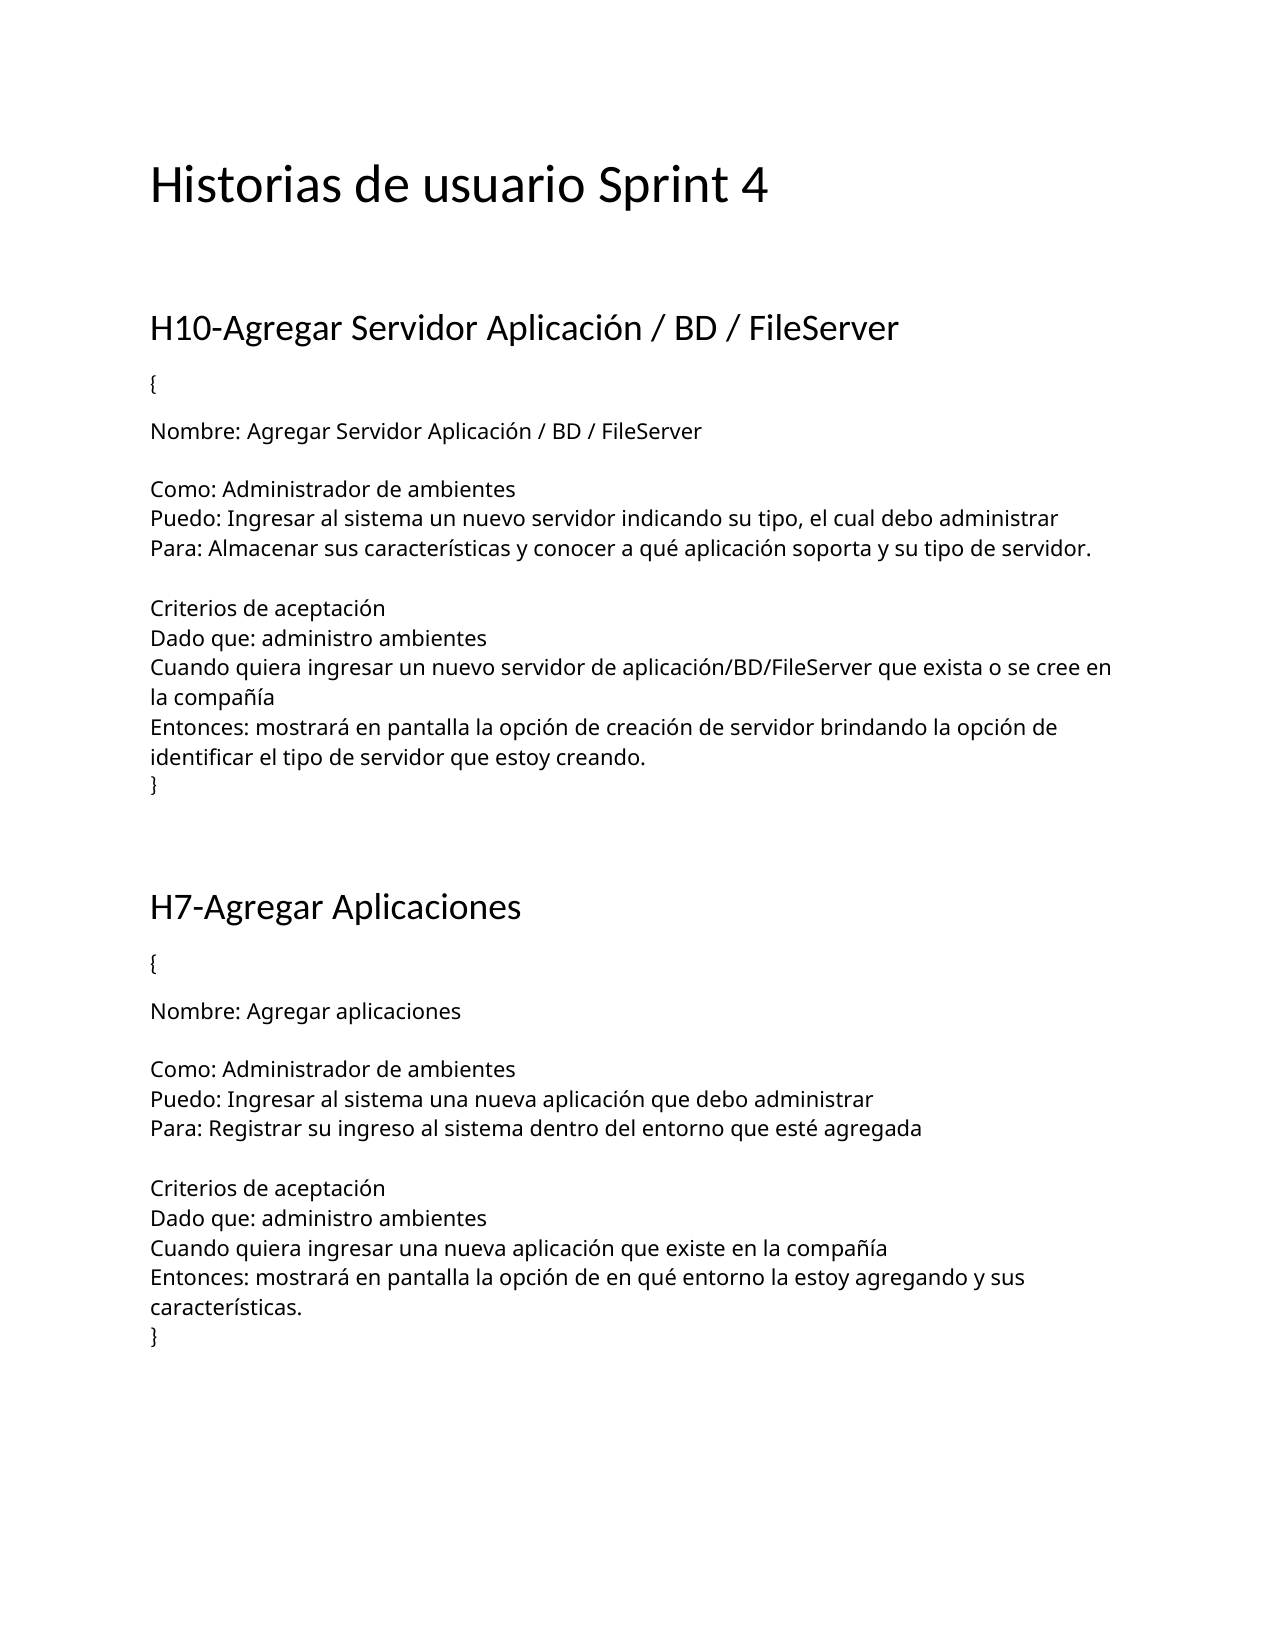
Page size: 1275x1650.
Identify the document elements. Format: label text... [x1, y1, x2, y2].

text Criterios de aceptación [150, 1173, 1125, 1203]
text Nombre: Agregar aplicaciones [150, 996, 1125, 1054]
text H10-Agregar Servidor Aplicación / BD / FileServer [150, 304, 1125, 350]
text Entonces: mostrará en pantalla la opción de creación de servidor brindando la opción de identificar el tipo de servidor que estoy creando. [150, 712, 1125, 771]
text { [150, 370, 1125, 397]
text Para: Almacenar sus características y conocer a qué aplicación soporta y su tipo de servidor. [150, 533, 1125, 563]
text Cuando quiera ingresar un nuevo servidor de aplicación/BD/FileServer que exista o se cree en la compañía [150, 652, 1125, 712]
text Criterios de aceptación [150, 593, 1125, 622]
text Para: Registrar su ingreso al sistema dentro del entorno que esté agregada [150, 1113, 1125, 1143]
text Puedo: Ingresar al sistema una nueva aplicación que debo administrar [150, 1084, 1125, 1113]
text Dado que: administro ambientes [150, 622, 1125, 652]
text Cuando quiera ingresar una nueva aplicación que existe en la compañía [150, 1233, 1125, 1262]
text Puedo: Ingresar al sistema un nuevo servidor indicando su tipo, el cual debo administrar [150, 503, 1125, 533]
text { [150, 949, 1125, 977]
text Nombre: Agregar Servidor Aplicación / BD / FileServer [150, 416, 1125, 473]
text } [150, 771, 1125, 798]
text Dado que: administro ambientes [150, 1203, 1125, 1233]
text Como: Administrador de ambientes [150, 473, 1125, 503]
text Como: Administrador de ambientes [150, 1054, 1125, 1084]
text Entonces: mostrará en pantalla la opción de en qué entorno la estoy agregando y sus características. [150, 1262, 1125, 1322]
text H7-Agregar Aplicaciones [150, 883, 1125, 929]
text Historias de usuario Sprint 4 [150, 150, 1125, 216]
text } [150, 1322, 1125, 1350]
